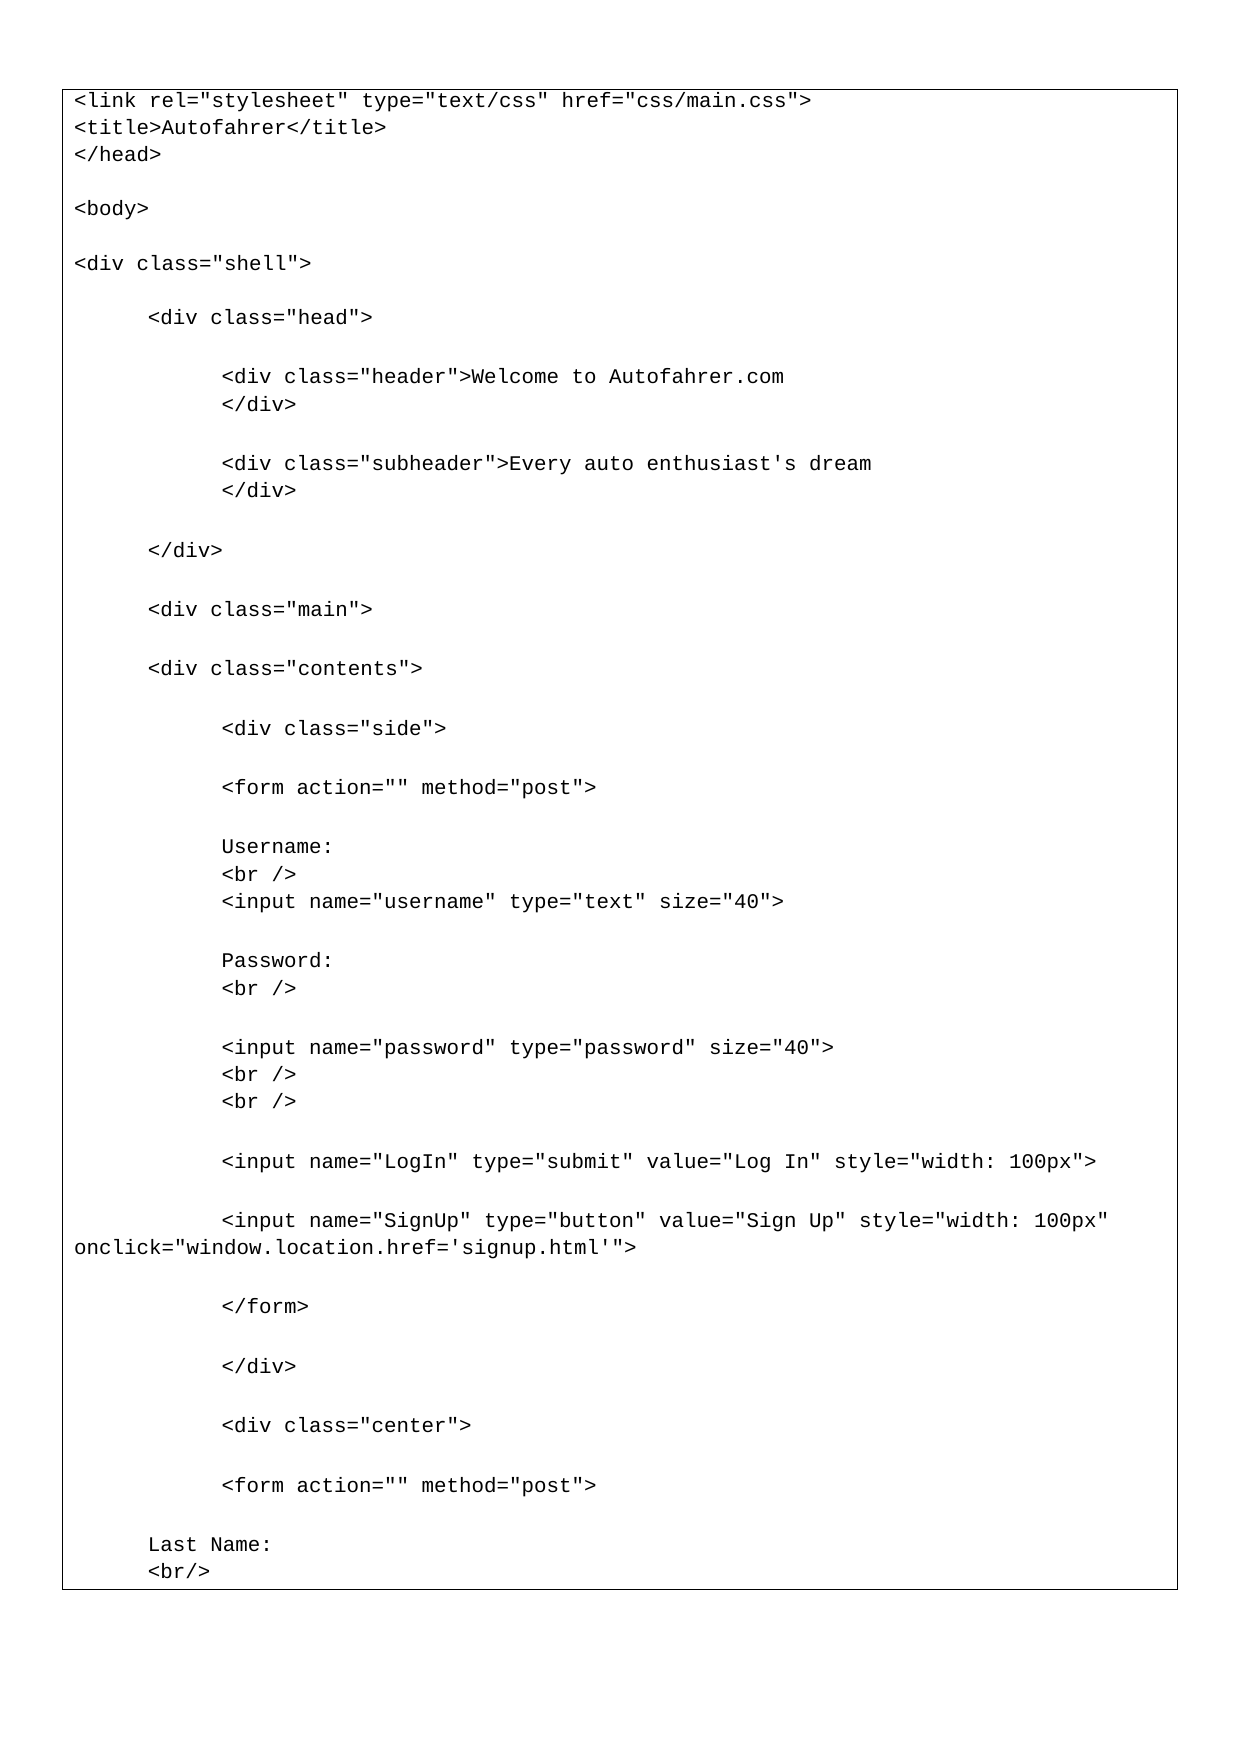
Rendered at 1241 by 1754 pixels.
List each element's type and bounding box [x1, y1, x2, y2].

table_cell [63, 90, 1177, 1589]
